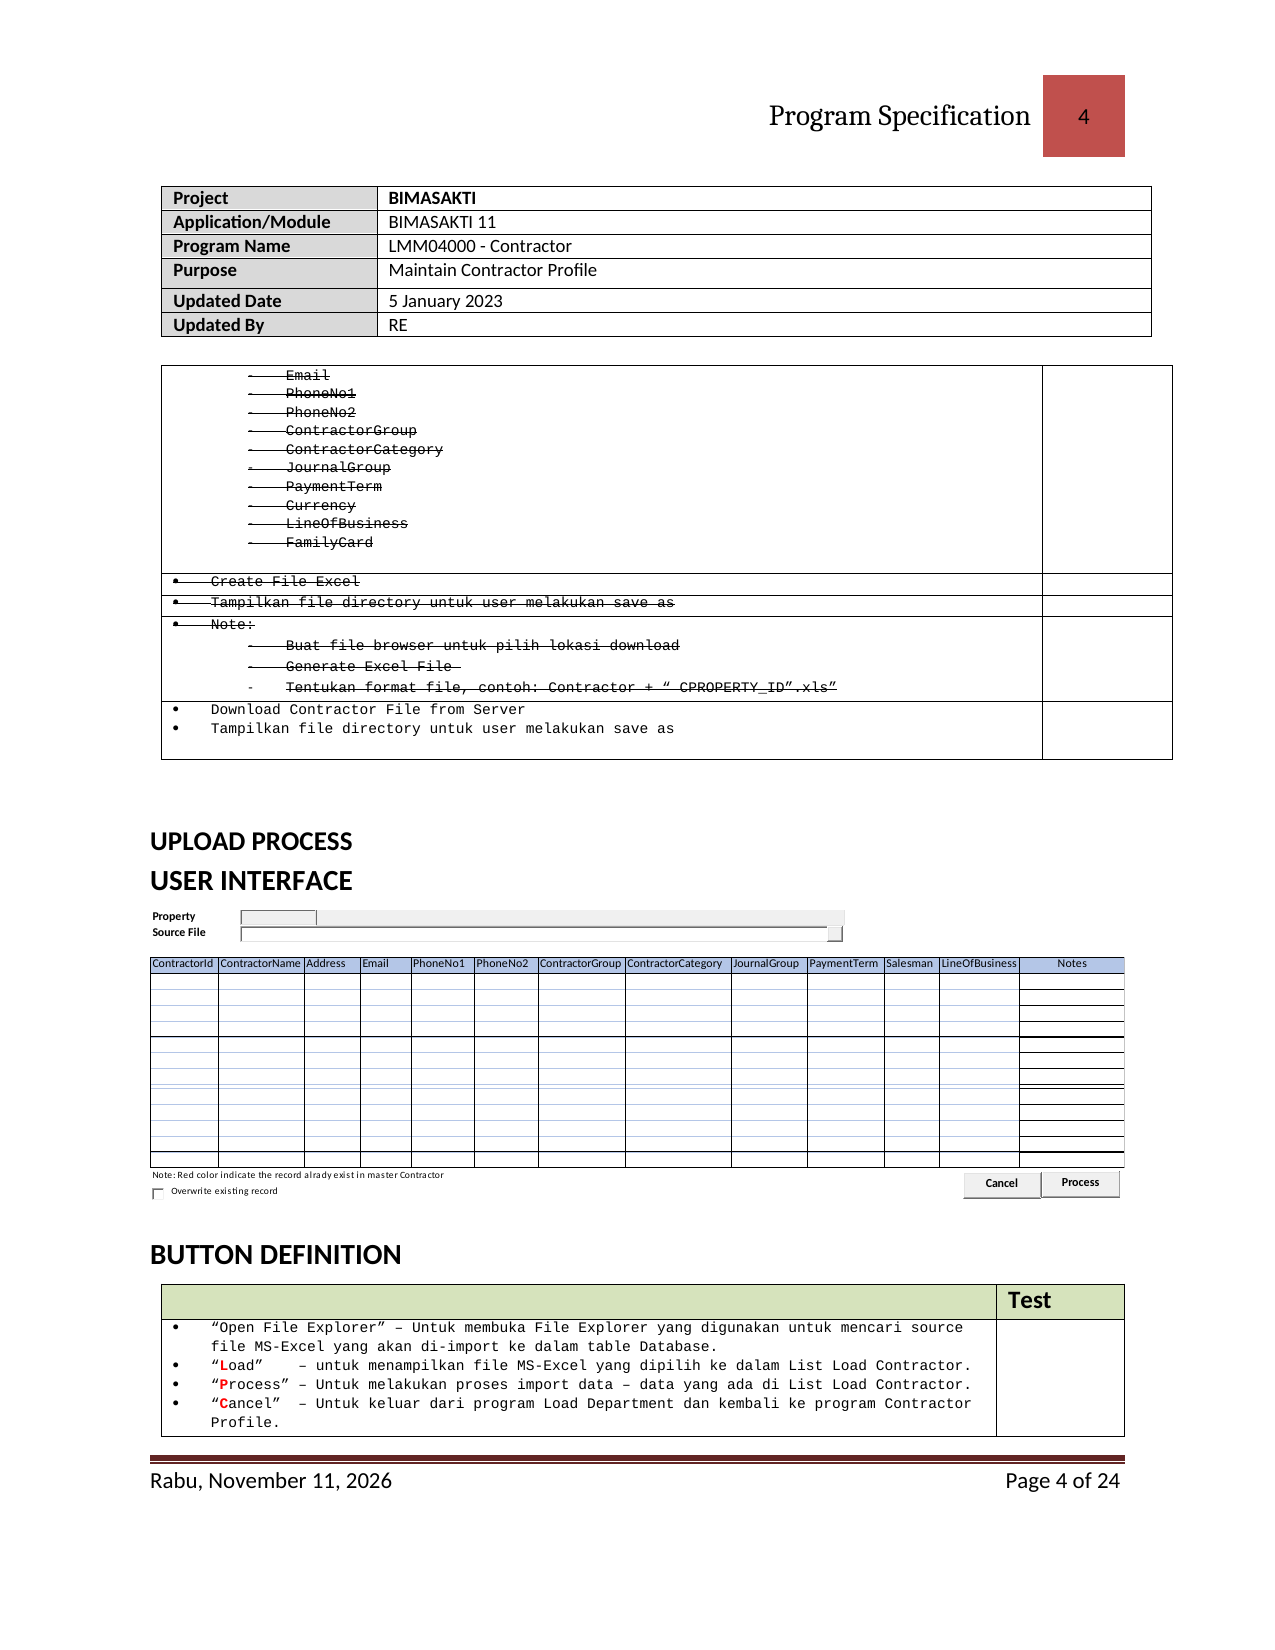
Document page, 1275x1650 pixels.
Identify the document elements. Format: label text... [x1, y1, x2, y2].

table_cell [997, 1320, 1124, 1436]
table_cell [1043, 617, 1172, 701]
table_cell Create File Excel [162, 574, 1042, 595]
subtitle BUTTON DEFINITION [150, 1236, 1125, 1272]
table_cell Download Contractor File from Server Tampilkan file directory untuk user melakukan save as [162, 702, 1042, 759]
table_cell Note: Buat file browser untuk pilih lokasi download Generate Excel File Tentukan format file, contoh: Contractor + “ CPROPERTY_ID”.xls” [162, 617, 1042, 701]
subtitle USER INTERFACE [150, 862, 1125, 898]
table_header Test [997, 1285, 1124, 1319]
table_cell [162, 366, 1042, 573]
table_cell “Open File Explorer” – Untuk membuka File Explorer yang digunakan untuk mencari source file MS-Excel yang akan di-import ke dalam table Database. “Load” – untuk menampilkan file MS-Excel yang dipilih ke dalam List Load Contractor. “Process” – Untuk melakukan proses import data – data yang ada di List Load Contractor. “Cancel” – Untuk keluar dari program Load Department dan kembali ke program Contractor Profile. [162, 1320, 996, 1436]
table_cell [1043, 596, 1172, 616]
table_cell [1043, 574, 1172, 595]
subtitle UPLOAD PROCESS [150, 824, 1125, 857]
table_cell Tampilkan file directory untuk user melakukan save as [162, 596, 1042, 616]
table_cell [1043, 366, 1172, 573]
table_header [162, 1285, 996, 1319]
table_cell [1043, 702, 1172, 759]
